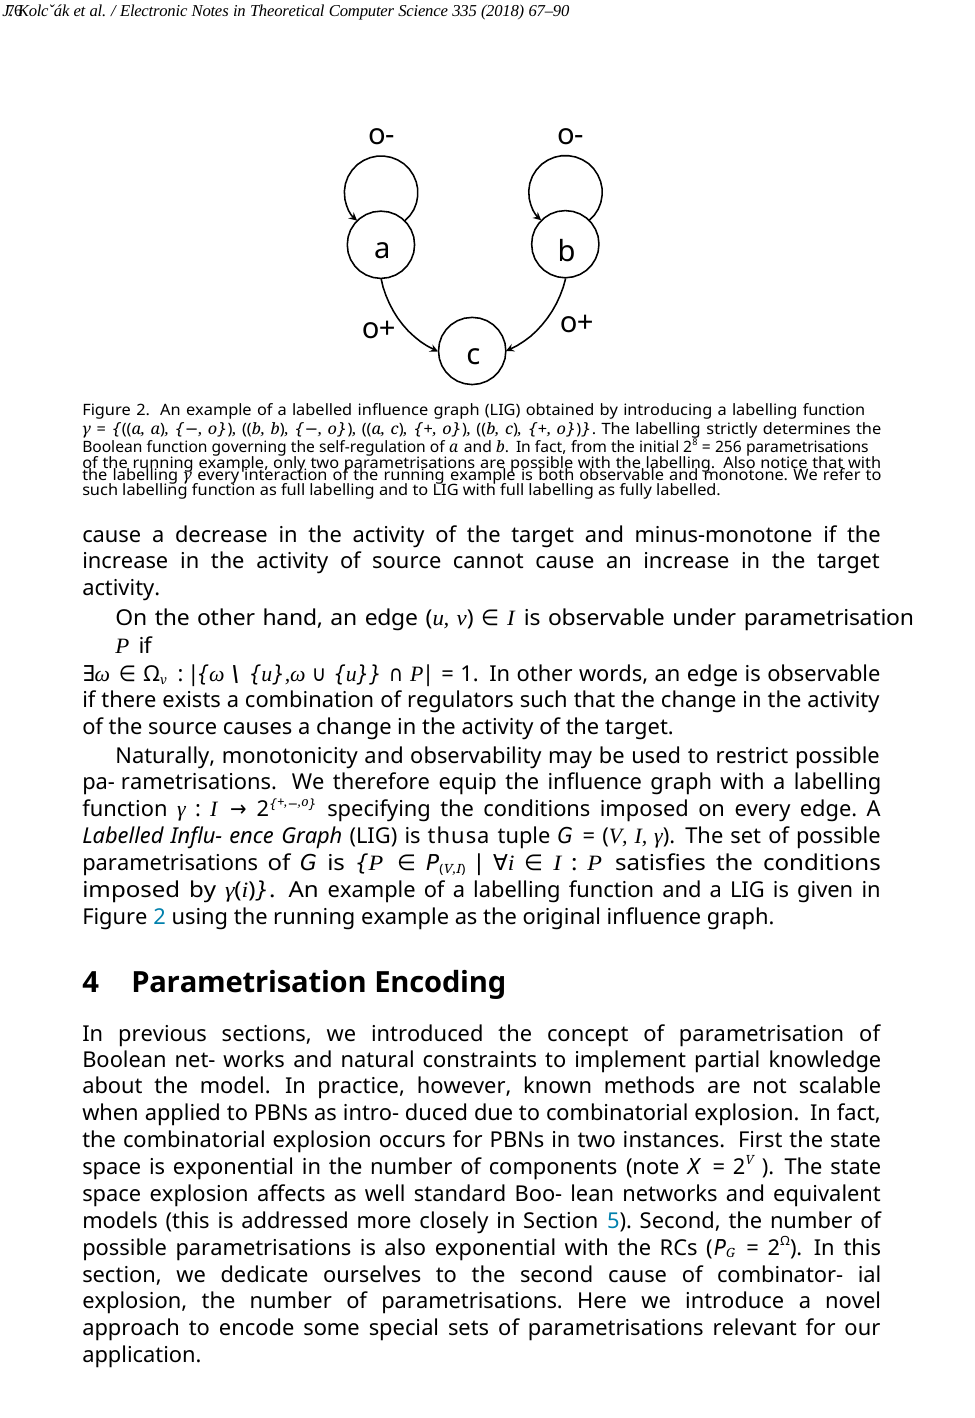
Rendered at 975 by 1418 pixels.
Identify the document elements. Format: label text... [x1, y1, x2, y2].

text of the running example, only two parametrisations are possible with the labelling. Also notice that with the labelling γ every interaction of the running example is both observable and monotone. We refer to such labelling function as full labelling and to LIG with full labelling as fully labelled. [82, 457, 881, 500]
text Figure 2. An example of a labelled influence graph (LIG) obtained by introducing a labelling function [82, 167, 914, 419]
text In previous sections, we introduced the concept of parametrisation of Boolean net- works and natural constraints to implement partial knowledge about the model. In practice, however, known methods are not scalable when applied to PBNs as intro- duced due to combinatorial explosion. In fact, the combinatorial explosion occurs for PBNs in two instances. First the state space is exponential in the number of components (note X = 2V ). The state space explosion affects as well standard Boo- lean networks and equivalent models (this is addressed more closely in Section 5). Second, the number of possible parametrisations is also exponential with the RCs (PG = 2Ω). In this section, we dedicate ourselves to the second cause of combinator- ial explosion, the number of parametrisations. Here we introduce a novel approach to encode some special sets of parametrisations relevant for our application. [82, 1020, 881, 1369]
text cause a decrease in the activity of the target and minus-monotone if the increase in the activity of source cannot cause an increase in the target activity. [82, 522, 881, 602]
subtitle o- o- [71, 113, 881, 153]
text Naturally, monotonicity and observability may be used to restrict possible pa- rametrisations. We therefore equip the influence graph with a labelling function γ : I → 2{+,−,o} specifying the conditions imposed on every edge. A Labelled Influ- ence Graph (LIG) is thusa tuple G = (V, I, γ). The set of possible parametrisations of G is {P ∈ P(V,I) | ∀i ∈ I : P satisfies the conditions imposed by γ(i)}. An example of a labelling function and a LIG is given in Figure 2 using the running example as the original influence graph. [82, 742, 881, 930]
text γ = {((a, a), {−, o}), ((b, b), {−, o}), ((a, c), {+, o}), ((b, c), {+, o})}. The labelling strictly determines the Boolean function governing the self-regulation of a and b. In fact, from the initial 28 = 256 parametrisations [82, 419, 881, 457]
subtitle Parametrisation Encoding [82, 961, 914, 1001]
text ∃ω ∈ Ωv : |{ω \ {u},ω ∪ {u}} ∩ P| = 1. In other words, an edge is observable if there exists a combination of regulators such that the change in the activity of the source causes a change in the activity of the target. [82, 660, 881, 741]
text On the other hand, an edge (u, v) ∈ I is observable under parametrisation P if [115, 602, 914, 659]
